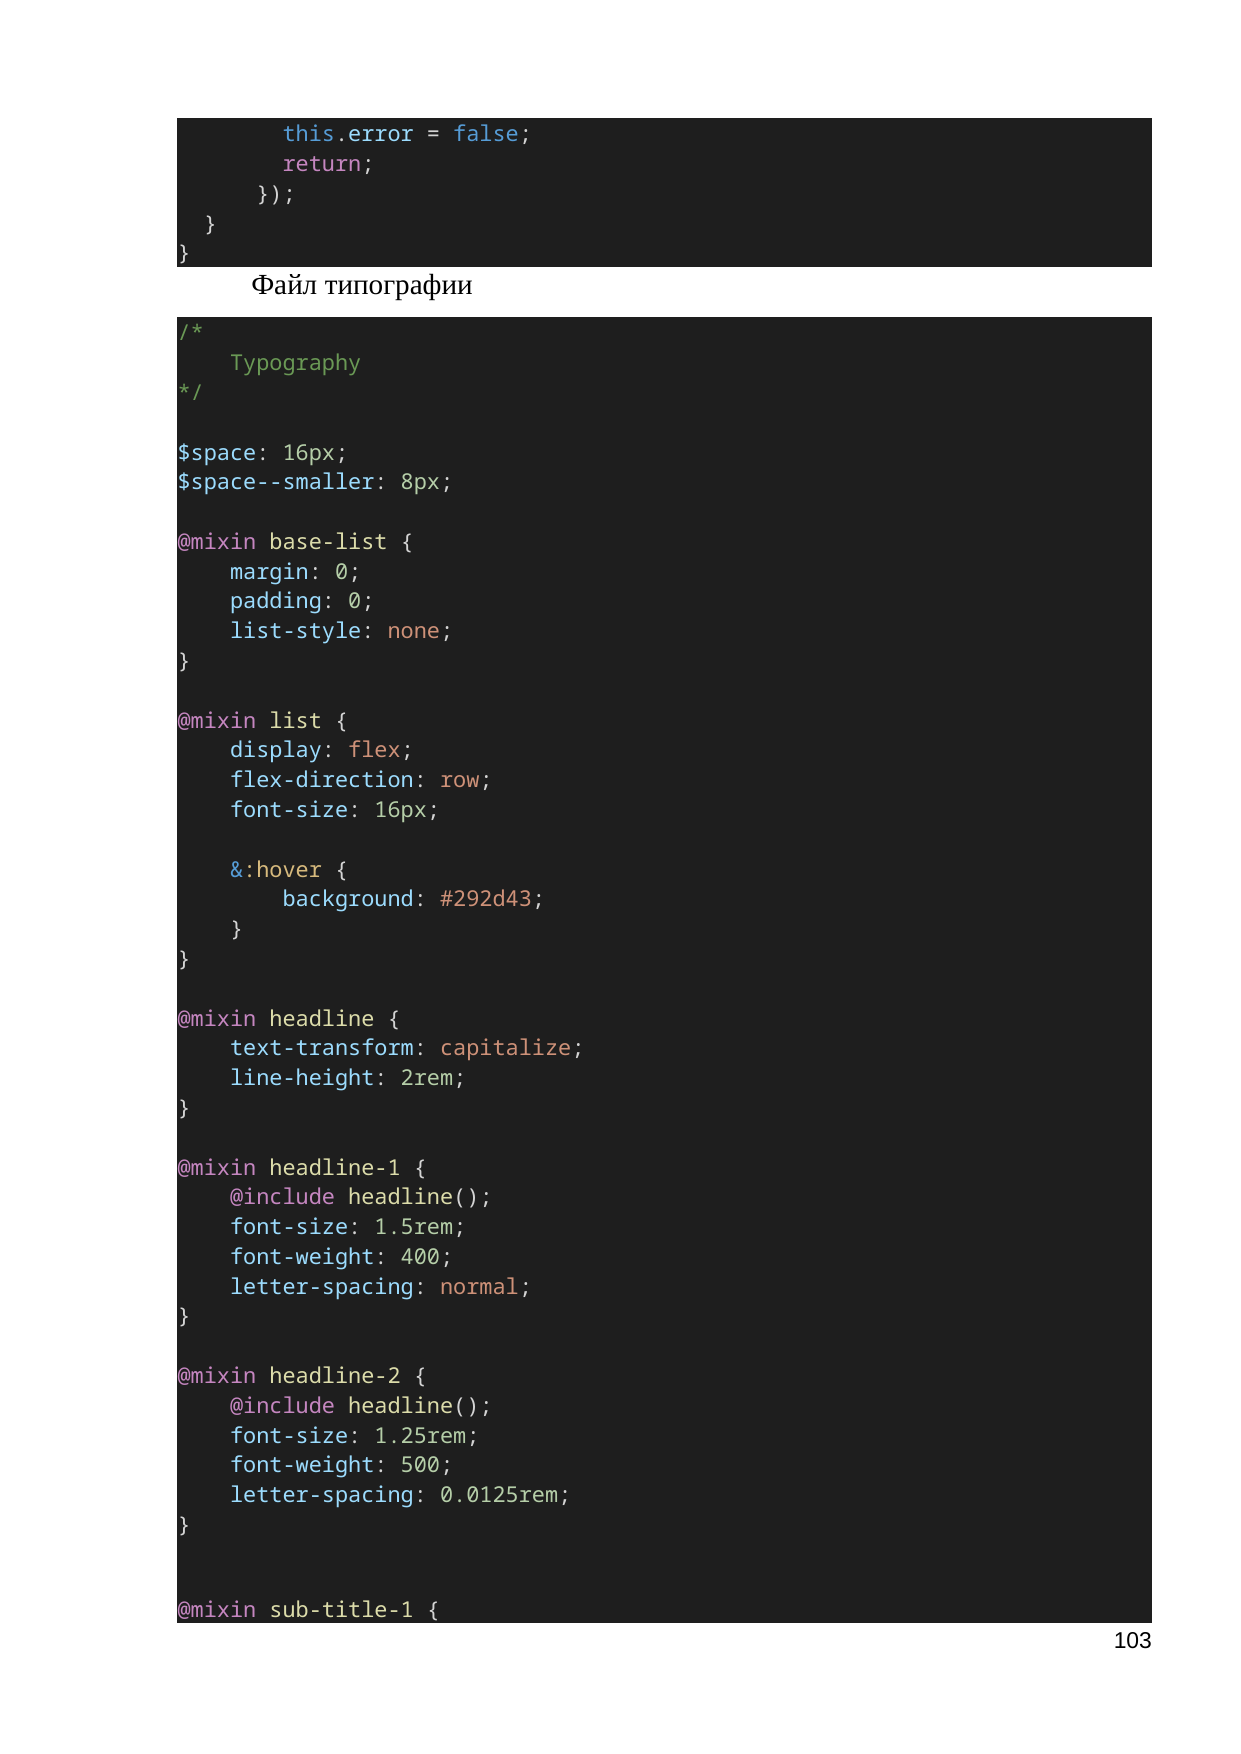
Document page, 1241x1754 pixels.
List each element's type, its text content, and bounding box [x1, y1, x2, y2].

text text-transform: capitalize; [177, 1032, 1152, 1062]
text @mixin headline { [177, 1003, 1152, 1032]
text @include headline(); [177, 1181, 1152, 1211]
text } [177, 237, 1152, 267]
text }); [177, 178, 1152, 207]
text letter-spacing: normal; [177, 1271, 1152, 1301]
text &:hover { [177, 854, 1152, 883]
text font-weight: 400; [177, 1241, 1152, 1271]
text /* [177, 317, 1152, 347]
text this.error = false; [177, 118, 1152, 148]
text letter-spacing: 0.0125rem; [177, 1479, 1152, 1509]
text @mixin headline-1 { [177, 1152, 1152, 1181]
text } [177, 645, 1152, 675]
text background: #292d43; [177, 883, 1152, 913]
text } [177, 1301, 1152, 1330]
text } [177, 913, 1152, 943]
text $space: 16px; [177, 437, 1152, 466]
text font-weight: 500; [177, 1449, 1152, 1479]
text } [177, 207, 1152, 237]
text @include headline(); [177, 1390, 1152, 1420]
text line-height: 2rem; [177, 1062, 1152, 1092]
text display: flex; [177, 734, 1152, 764]
text Typography [177, 347, 1152, 377]
text $space--smaller: 8px; [177, 466, 1152, 496]
text font-size: 16px; [177, 794, 1152, 824]
text @mixin list { [177, 705, 1152, 734]
text margin: 0; [177, 556, 1152, 586]
text @mixin headline-2 { [177, 1360, 1152, 1390]
text @mixin sub-title-1 { [177, 1594, 1152, 1623]
text flex-direction: row; [177, 764, 1152, 794]
text list-style: none; [177, 615, 1152, 645]
text @mixin base-list { [177, 526, 1152, 556]
text } [177, 943, 1152, 973]
text return; [177, 148, 1152, 178]
text Файл типографии [177, 267, 1152, 301]
text padding: 0; [177, 586, 1152, 615]
text font-size: 1.25rem; [177, 1420, 1152, 1449]
text } [177, 1509, 1152, 1539]
text */ [177, 377, 1152, 407]
text } [177, 1092, 1152, 1122]
text font-size: 1.5rem; [177, 1211, 1152, 1241]
